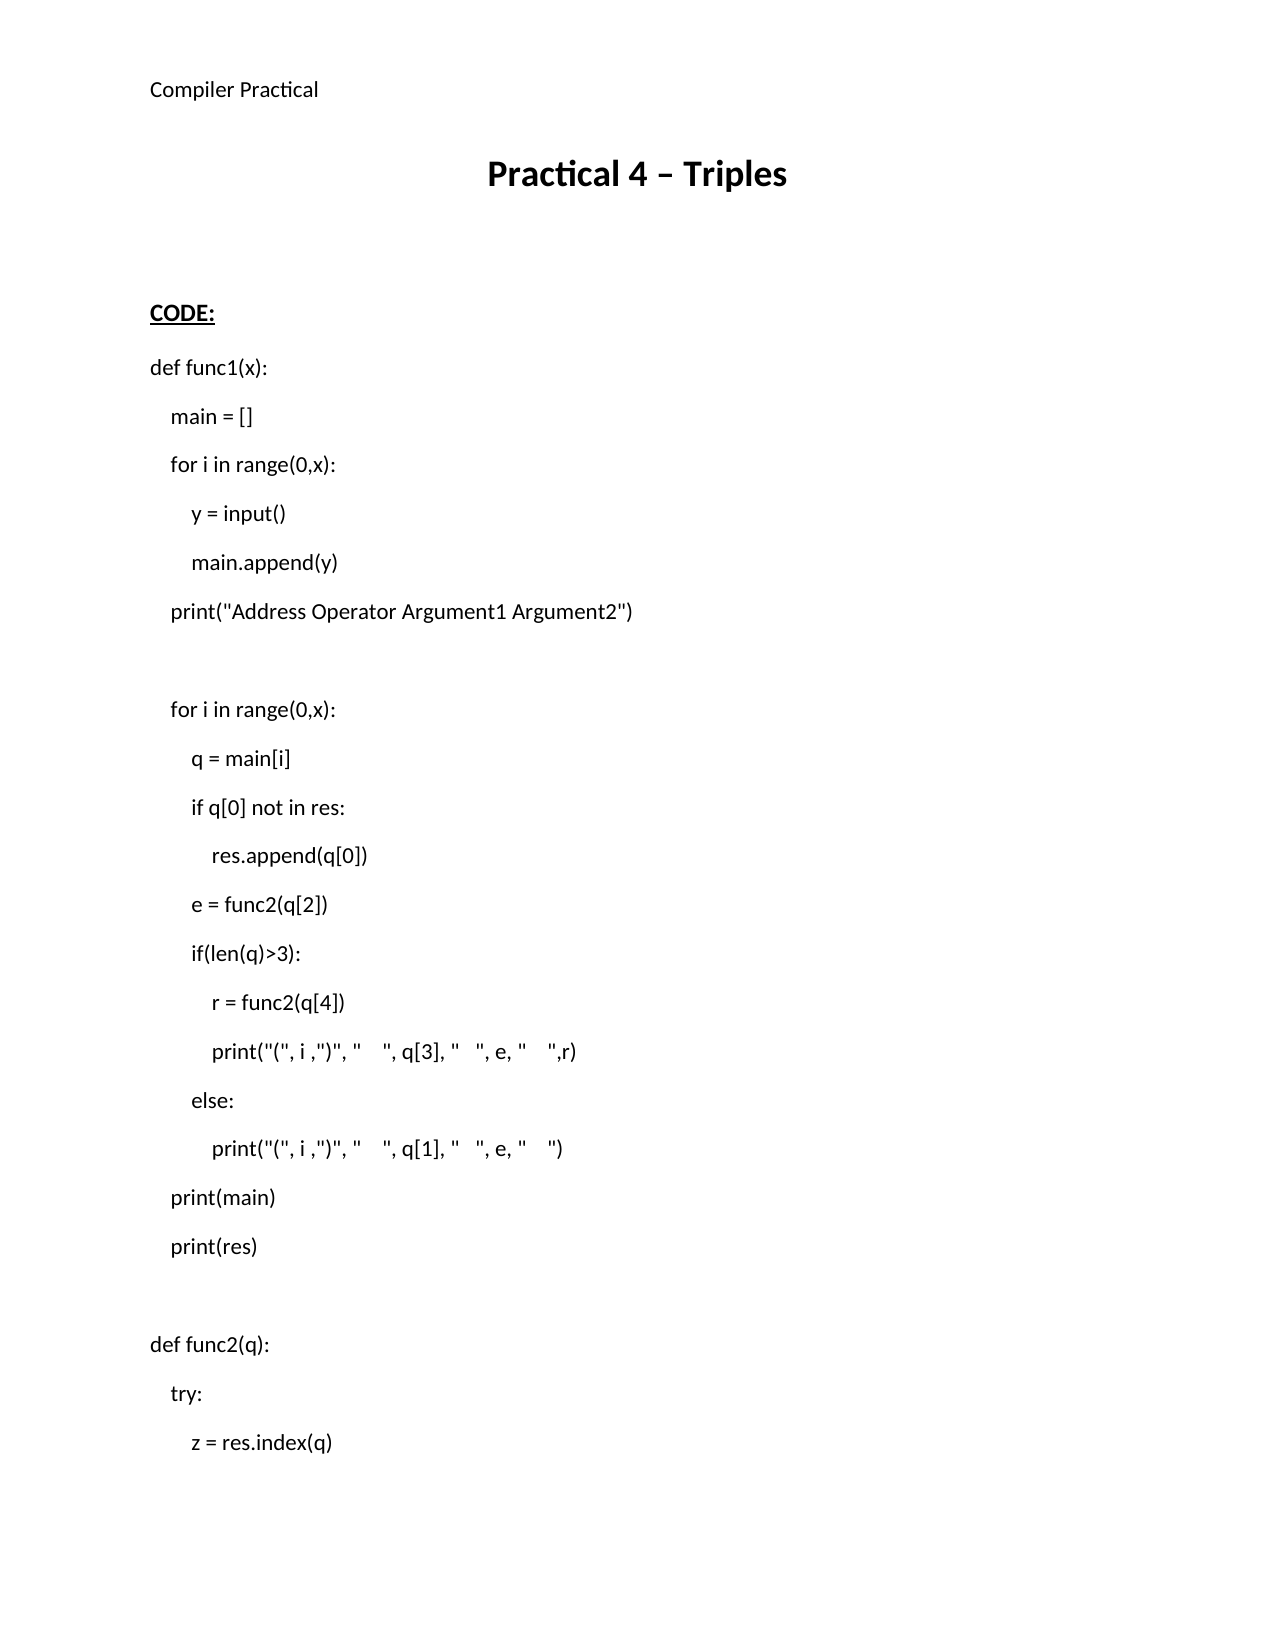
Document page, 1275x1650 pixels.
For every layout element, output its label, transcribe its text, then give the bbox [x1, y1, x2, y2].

text print(main) [150, 1183, 1125, 1211]
text res.append(q[0]) [150, 841, 1125, 869]
text e = func2(q[2]) [150, 890, 1125, 918]
text main = [] [150, 402, 1125, 430]
text if q[0] not in res: [150, 793, 1125, 821]
text def func1(x): [150, 353, 1125, 381]
text Practical 4 – Triples [150, 150, 1125, 196]
text q = main[i] [150, 744, 1125, 772]
text def func2(q): [150, 1330, 1125, 1358]
text for i in range(0,x): [150, 451, 1125, 479]
text if(len(q)>3): [150, 939, 1125, 967]
text print("(", i ,")", " ", q[3], " ", e, " ",r) [150, 1037, 1125, 1065]
text print(res) [150, 1232, 1125, 1260]
text r = func2(q[4]) [150, 988, 1125, 1016]
text for i in range(0,x): [150, 695, 1125, 723]
text try: [150, 1379, 1125, 1407]
text print("Address Operator Argument1 Argument2") [150, 597, 1125, 625]
text z = res.index(q) [150, 1428, 1125, 1456]
text CODE: [150, 297, 1125, 328]
text print("(", i ,")", " ", q[1], " ", e, " ") [150, 1134, 1125, 1163]
text main.append(y) [150, 548, 1125, 576]
text else: [150, 1086, 1125, 1114]
text y = input() [150, 499, 1125, 527]
